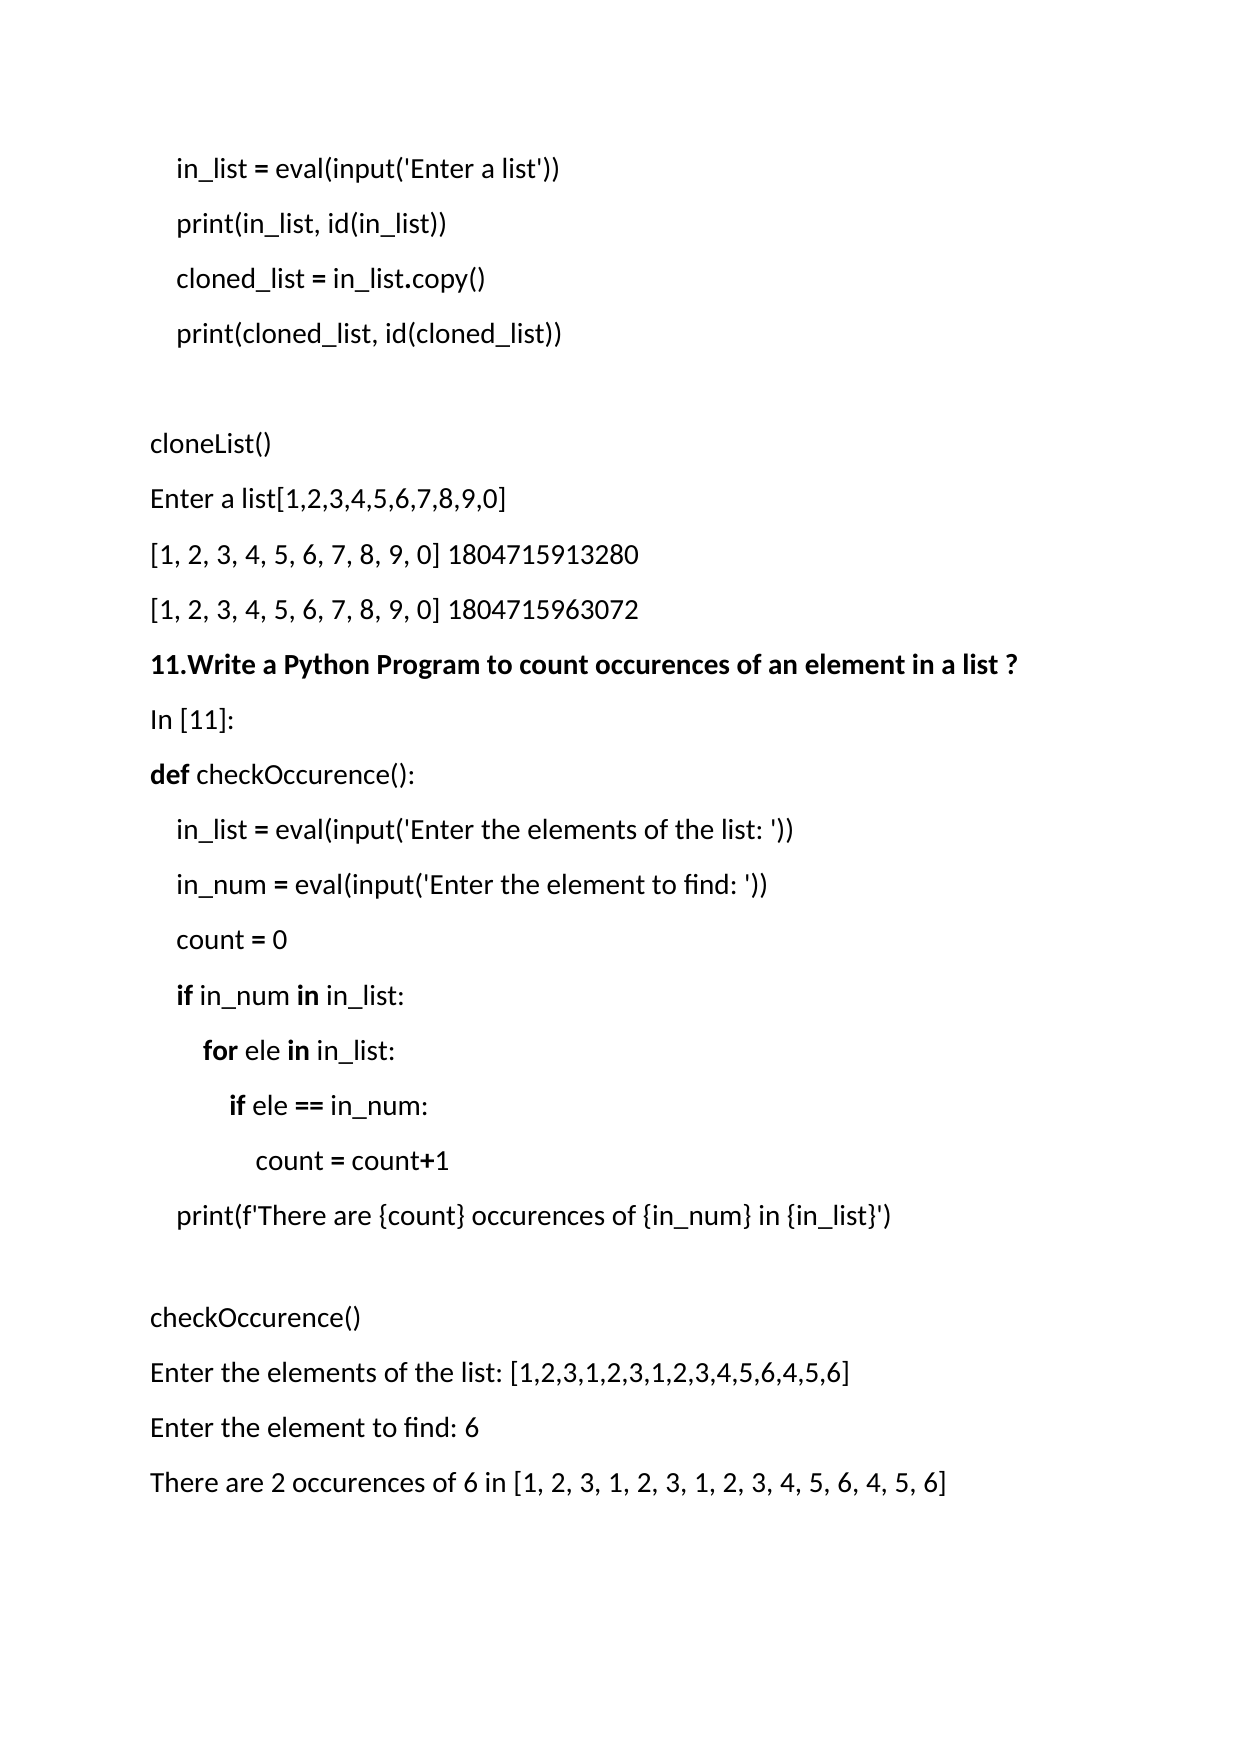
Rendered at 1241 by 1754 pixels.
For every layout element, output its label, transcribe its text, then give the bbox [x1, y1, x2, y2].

text cloned_list = in_list.copy() [150, 260, 1090, 296]
text count = 0 [150, 921, 1090, 957]
text cloneList() [150, 426, 1090, 461]
text checkOccurence() [150, 1299, 1090, 1334]
text In [11]: [150, 701, 1090, 737]
text [1, 2, 3, 4, 5, 6, 7, 8, 9, 0] 1804715963072 [150, 591, 1090, 626]
text print(in_list, id(in_list)) [150, 205, 1090, 241]
text if ele == in_num: [150, 1087, 1090, 1122]
text 11.Write a Python Program to count occurences of an element in a list ? [150, 646, 1090, 682]
text Enter a list[1,2,3,4,5,6,7,8,9,0] [150, 481, 1090, 516]
text in_list = eval(input('Enter the elements of the list: ')) [150, 811, 1090, 847]
text in_list = eval(input('Enter a list')) [150, 150, 1090, 186]
text print(f'There are {count} occurences of {in_num} in {in_list}') [150, 1197, 1090, 1233]
text count = count+1 [150, 1142, 1090, 1177]
text print(cloned_list, id(cloned_list)) [150, 315, 1090, 351]
text [1, 2, 3, 4, 5, 6, 7, 8, 9, 0] 1804715913280 [150, 536, 1090, 571]
text Enter the element to find: 6 [150, 1409, 1090, 1445]
text There are 2 occurences of 6 in [1, 2, 3, 1, 2, 3, 1, 2, 3, 4, 5, 6, 4, 5, 6] [150, 1464, 1090, 1500]
text if in_num in in_list: [150, 977, 1090, 1012]
text for ele in in_list: [150, 1032, 1090, 1067]
text Enter the elements of the list: [1,2,3,1,2,3,1,2,3,4,5,6,4,5,6] [150, 1354, 1090, 1390]
text def checkOccurence(): [150, 756, 1090, 792]
text in_num = eval(input('Enter the element to find: ')) [150, 866, 1090, 902]
